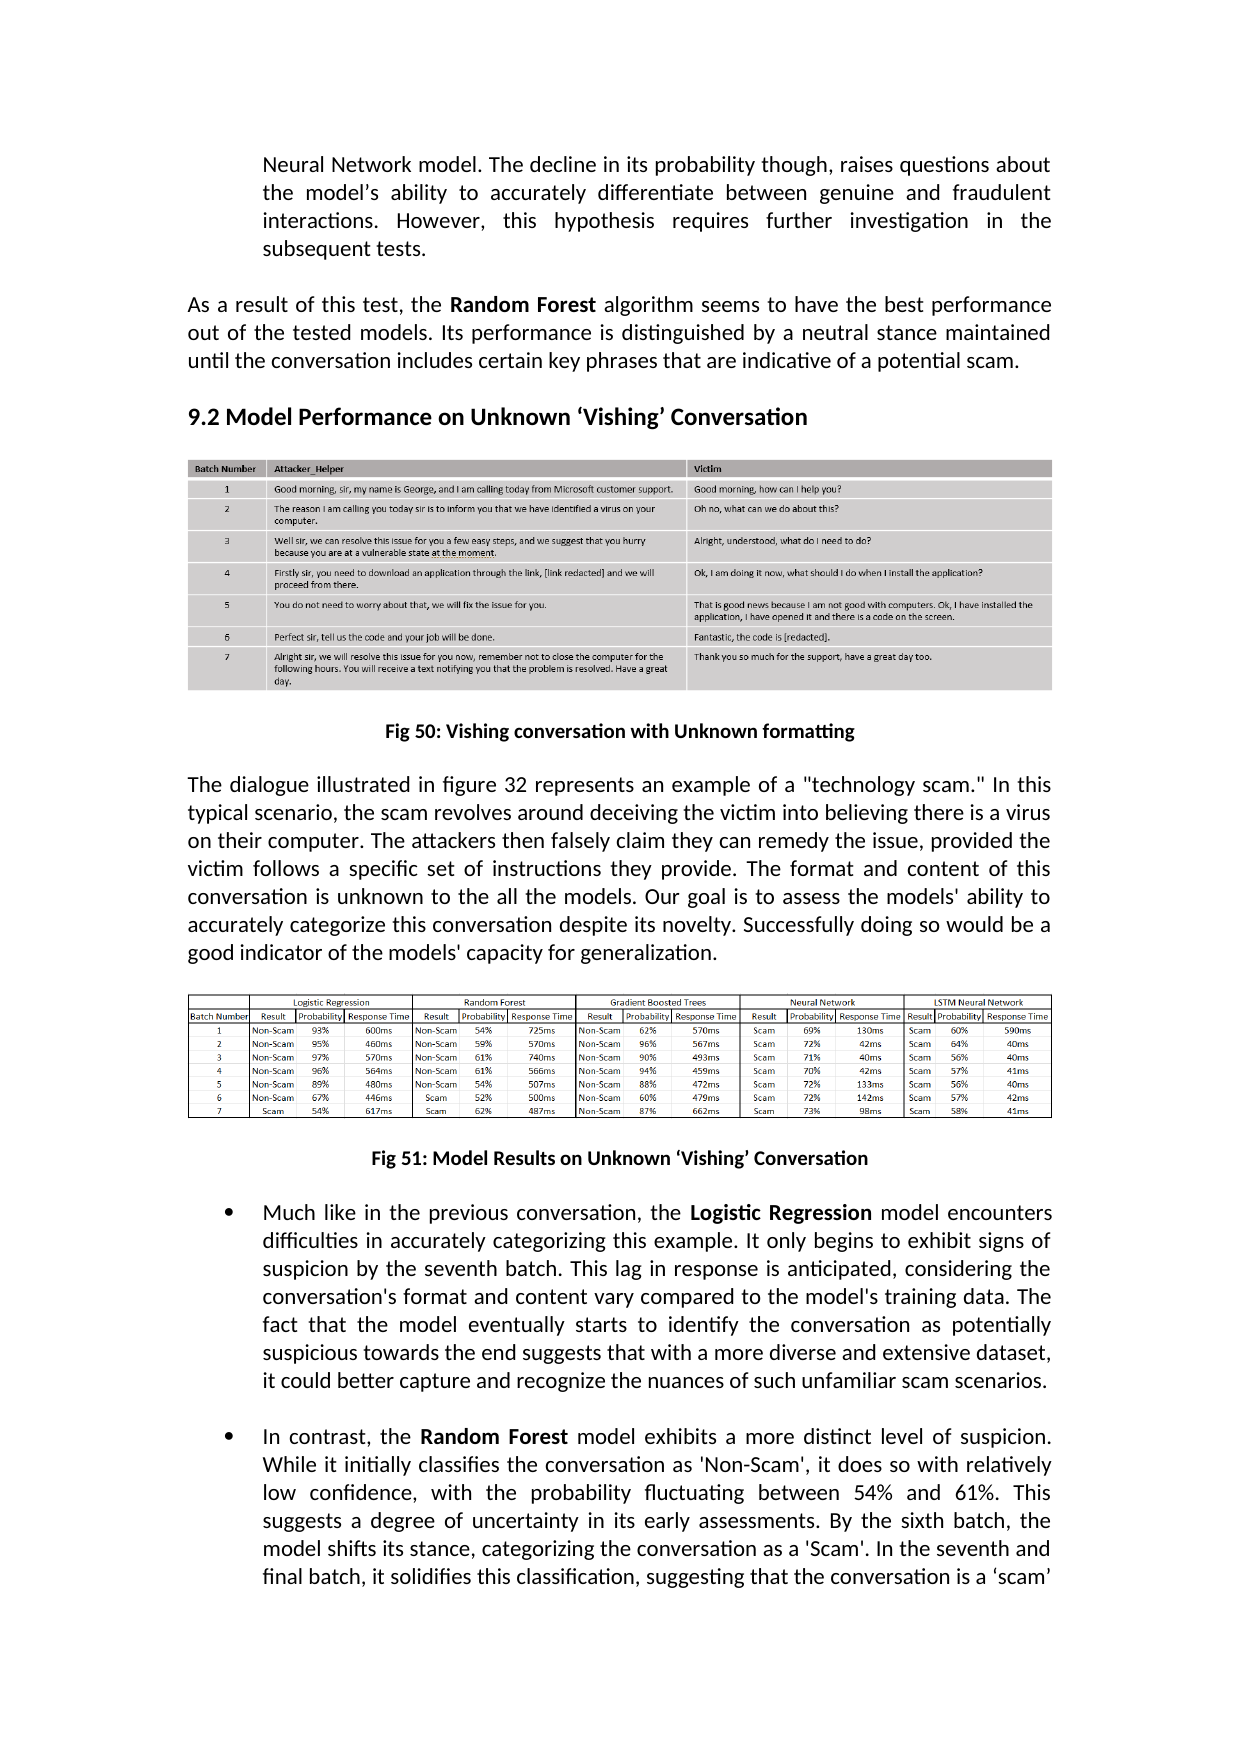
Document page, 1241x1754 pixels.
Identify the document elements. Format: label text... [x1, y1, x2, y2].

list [225, 150, 1053, 262]
text Fig 50: Vishing conversation with Unknown formatting [187, 718, 1053, 743]
list Much like in the previous conversation, the Logistic Regression model encounters difficulties in accurately categorizing this example. It only begins to exhibit signs of suspicion by the seventh batch. This lag in response is anticipated, considering the conversation's format and content vary compared to the model's training data. The fact that the model eventually starts to identify the conversation as potentially suspicious towards the end suggests that with a more diverse and extensive dataset, it could better capture and recognize the nuances of such unfamiliar scam scenarios. [225, 1198, 1053, 1394]
subtitle 9.2 Model Performance on Unknown ‘Vishing’ Conversation [187, 401, 1053, 432]
picture [187, 458, 1053, 691]
text The dialogue illustrated in figure 32 represents an example of a "technology scam." In this typical scenario, the scam revolves around deceiving the victim into believing there is a virus on their computer. The attackers then falsely claim they can remedy the issue, provided the victim follows a specific set of instructions they provide. The format and content of this conversation is unknown to the all the models. Our goal is to assess the models' ability to accurately categorize this conversation despite its novelty. Successfully doing so would be a good indicator of the models' capacity for generalization. [187, 770, 1053, 966]
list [225, 1422, 1053, 1590]
list As a result of this test, the Random Forest algorithm seems to have the best performance out of the tested models. Its performance is distinguished by a neutral stance maintained until the conversation includes certain key phrases that are indicative of a potential scam. [187, 290, 1053, 374]
picture [187, 993, 1053, 1119]
text Fig 51: Model Results on Unknown ‘Vishing’ Conversation [187, 1146, 1053, 1171]
